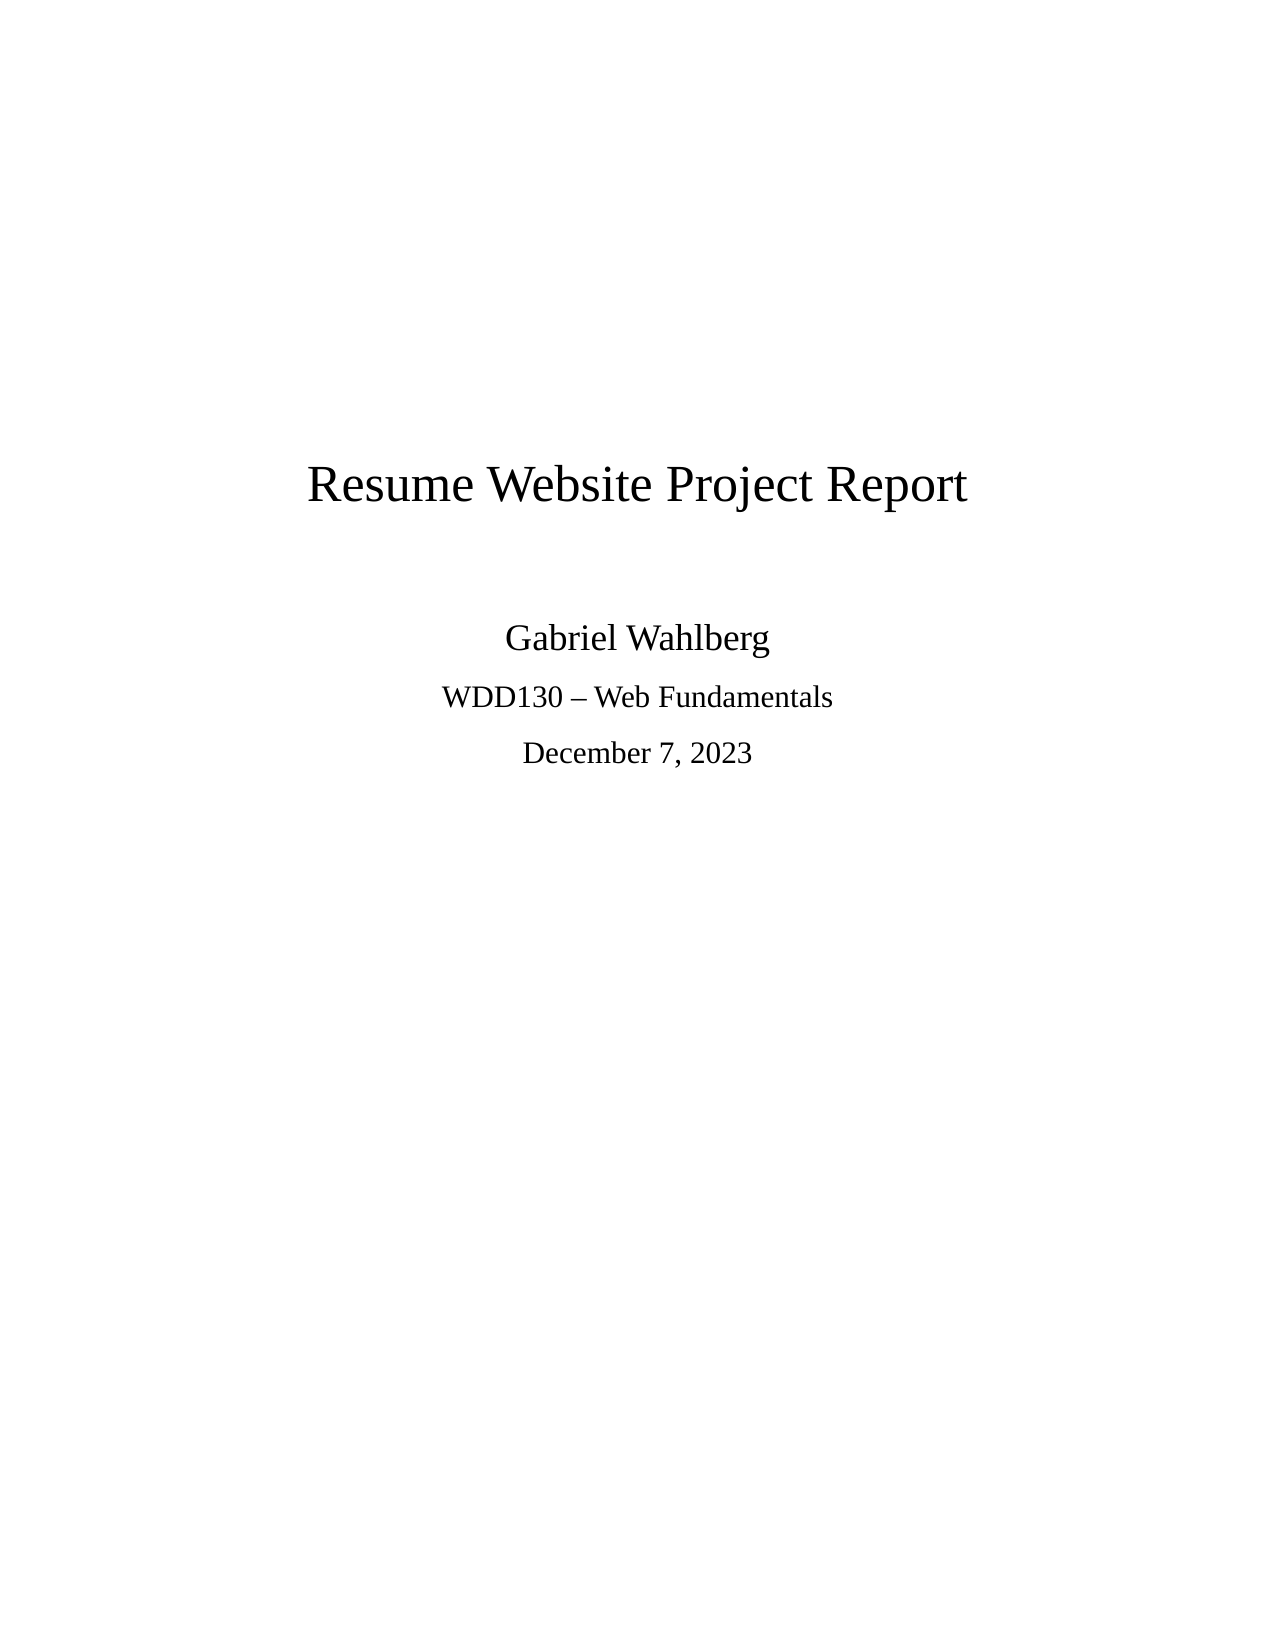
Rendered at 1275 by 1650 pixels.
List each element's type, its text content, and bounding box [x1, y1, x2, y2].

text WDD130 – Web Fundamentals [150, 678, 1125, 714]
text Resume Website Project Report [150, 452, 1125, 512]
text December 7, 2023 [150, 734, 1125, 770]
text Gabriel Wahlberg [150, 615, 1125, 658]
